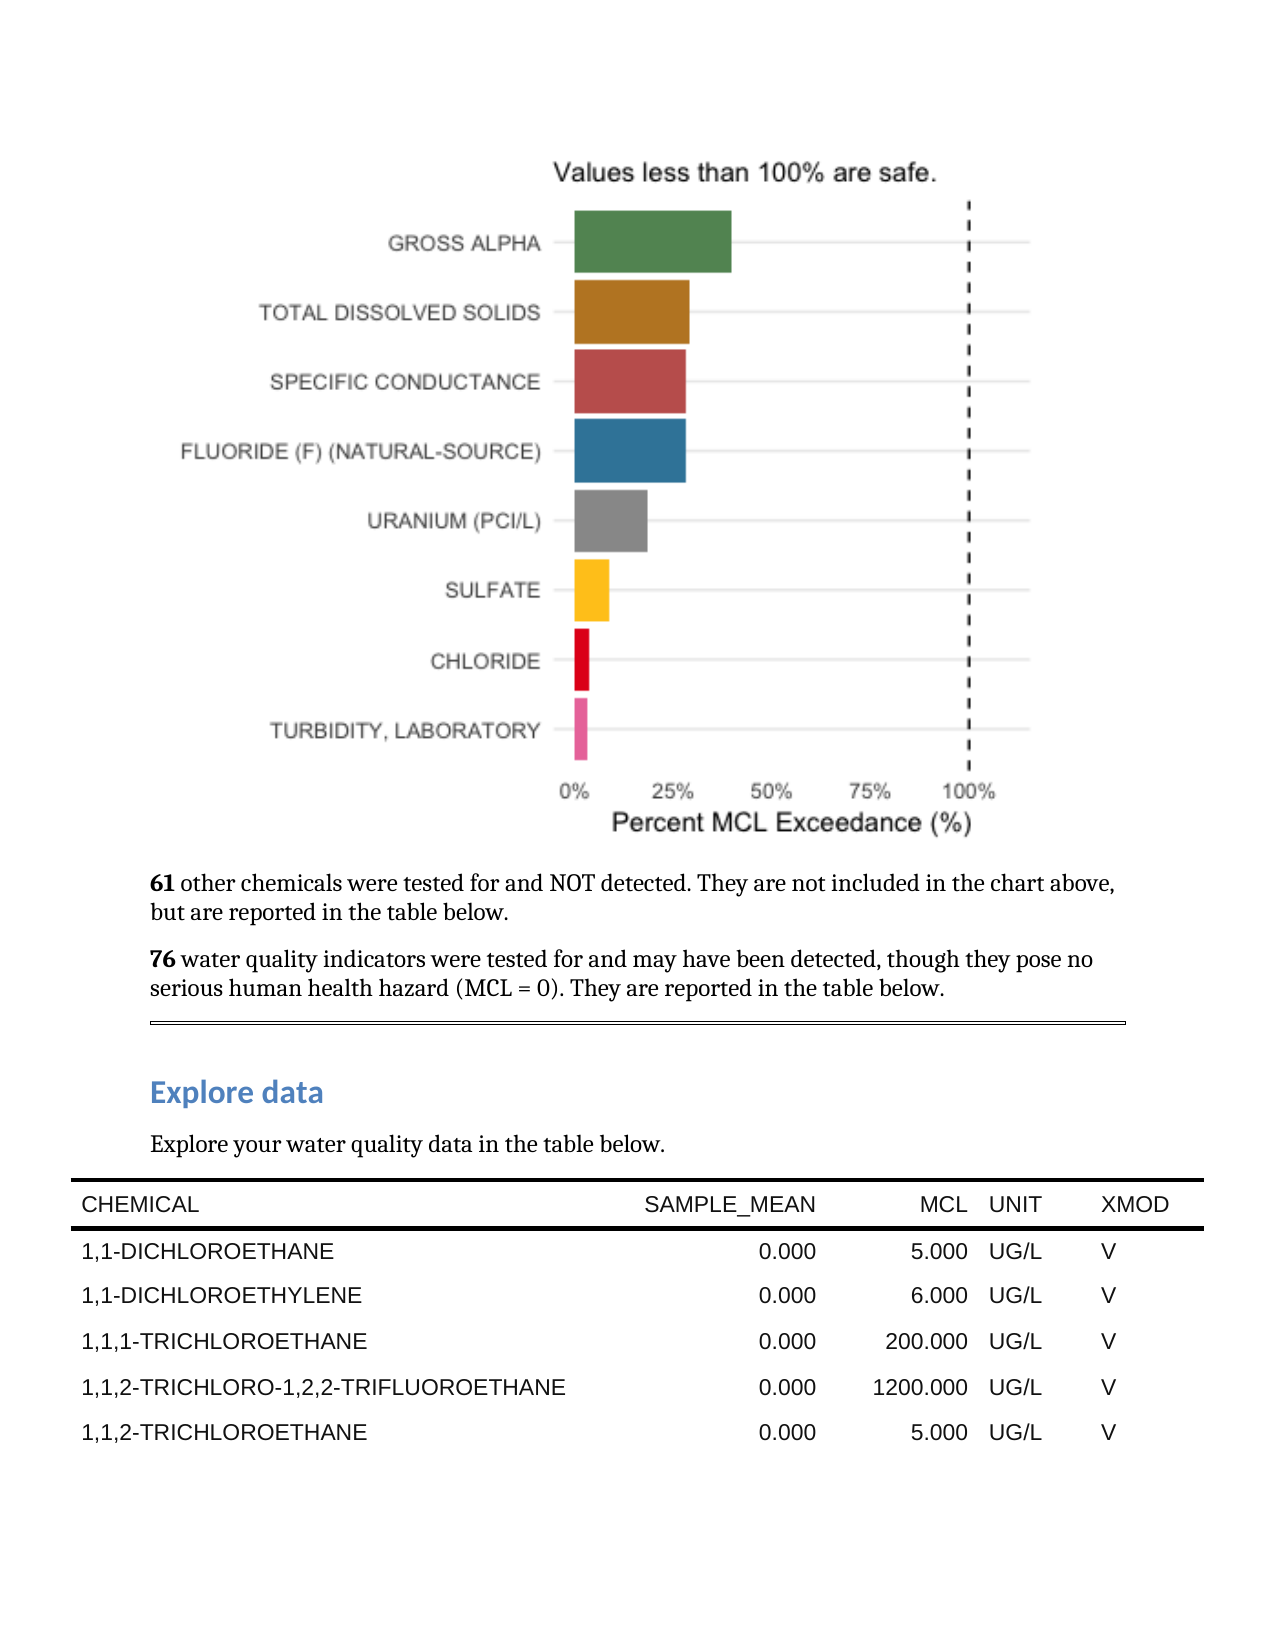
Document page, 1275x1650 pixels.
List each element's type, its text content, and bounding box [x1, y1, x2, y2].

table_cell V [1090, 1231, 1204, 1272]
text 76 water quality indicators were tested for and may have been detected, though they pose no serious human health hazard (MCL = 0). They are reported in the table below. [150, 945, 1125, 1002]
table_cell 5.000 [826, 1410, 978, 1456]
table_cell 0.000 [614, 1231, 826, 1272]
table_header XMOD [1090, 1182, 1204, 1226]
table_cell 1,1,2-TRICHLOROETHANE [71, 1410, 614, 1456]
table_cell V [1090, 1318, 1204, 1364]
table_cell 0.000 [614, 1364, 826, 1410]
text Explore your water quality data in the table below. [150, 1130, 1125, 1159]
table_cell 1,1-DICHLOROETHANE [71, 1231, 614, 1272]
table_header SAMPLE_MEAN [614, 1182, 826, 1226]
picture [168, 150, 1044, 850]
table_cell 6.000 [826, 1272, 978, 1318]
table_cell UG/L [978, 1231, 1090, 1272]
table_cell UG/L [978, 1410, 1090, 1456]
table_header CHEMICAL [71, 1182, 614, 1226]
subtitle Explore data [150, 1071, 1125, 1112]
table_cell 200.000 [826, 1318, 978, 1364]
table_cell 0.000 [614, 1410, 826, 1456]
table_cell 1,1,2-TRICHLORO-1,2,2-TRIFLUOROETHANE [71, 1364, 614, 1410]
table_header MCL [826, 1182, 978, 1226]
table_cell UG/L [978, 1364, 1090, 1410]
table_header UNIT [978, 1182, 1090, 1226]
table_cell V [1090, 1364, 1204, 1410]
table_cell UG/L [978, 1318, 1090, 1364]
table_cell 0.000 [614, 1272, 826, 1318]
table_cell V [1090, 1410, 1204, 1456]
table_cell 1200.000 [826, 1364, 978, 1410]
table_cell 1,1-DICHLOROETHYLENE [71, 1272, 614, 1318]
table_cell V [1090, 1272, 1204, 1318]
table_cell UG/L [978, 1272, 1090, 1318]
table_cell 1,1,1-TRICHLOROETHANE [71, 1318, 614, 1364]
text 61 other chemicals were tested for and NOT detected. They are not included in the chart above, but are reported in the table below. [150, 869, 1125, 926]
table_cell 0.000 [614, 1318, 826, 1364]
table_cell 5.000 [826, 1231, 978, 1272]
